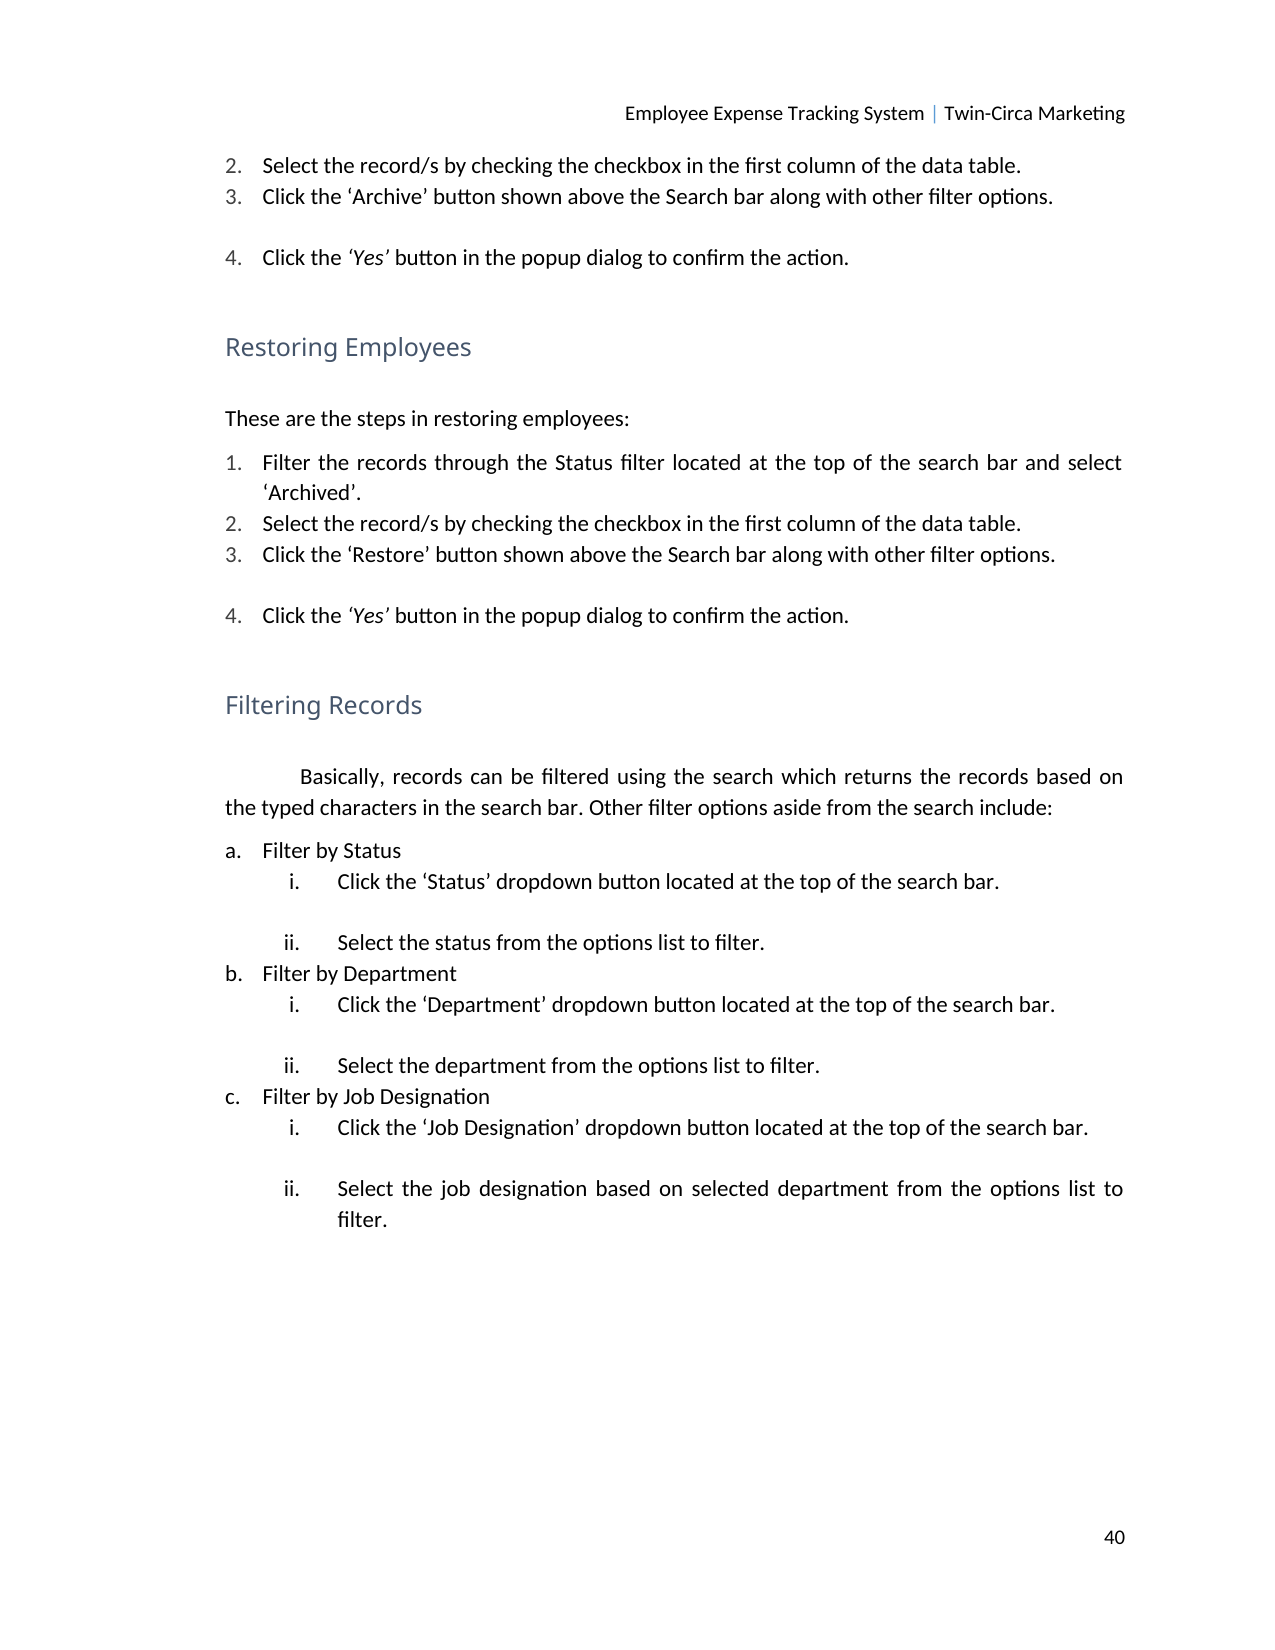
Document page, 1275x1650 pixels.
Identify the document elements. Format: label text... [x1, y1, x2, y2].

list Click the ‘Job Designation’ dropdown button located at the top of the search bar. [300, 1113, 1125, 1141]
list Click the ‘Status’ dropdown button located at the top of the search bar. [300, 867, 1125, 895]
list Select the department from the options list to filter. [300, 1051, 1125, 1079]
list Select the record/s by checking the checkbox in the first column of the data table. [225, 151, 1125, 179]
list Click the ‘Restore’ button shown above the Search bar along with other filter options. [225, 540, 1125, 568]
text These are the steps in restoring employees: [150, 404, 1125, 432]
list Filter the records through the Status filter located at the top of the search bar and select ‘Archived’. [225, 448, 1125, 506]
list Click the ‘Yes’ button in the popup dialog to confirm the action. [225, 243, 1125, 271]
list Select the status from the options list to filter. [300, 928, 1125, 957]
list Click the ‘Yes’ button in the popup dialog to confirm the action. [225, 601, 1125, 629]
subtitle Restoring Employees [150, 330, 1125, 364]
subtitle Filtering Records [150, 688, 1125, 722]
list Filter by Status [225, 836, 1125, 864]
list Filter by Department [225, 959, 1125, 987]
list Select the job designation based on selected department from the options list to filter. [300, 1174, 1125, 1233]
list Filter by Job Designation [225, 1082, 1125, 1110]
list Click the ‘Department’ dropdown button located at the top of the search bar. [300, 990, 1125, 1018]
text Basically, records can be filtered using the search which returns the records based on the typed characters in the search bar. Other filter options aside from the search include: [225, 762, 1125, 821]
list Select the record/s by checking the checkbox in the first column of the data table. [225, 509, 1125, 537]
list Click the ‘Archive’ button shown above the Search bar along with other filter options. [225, 182, 1125, 210]
